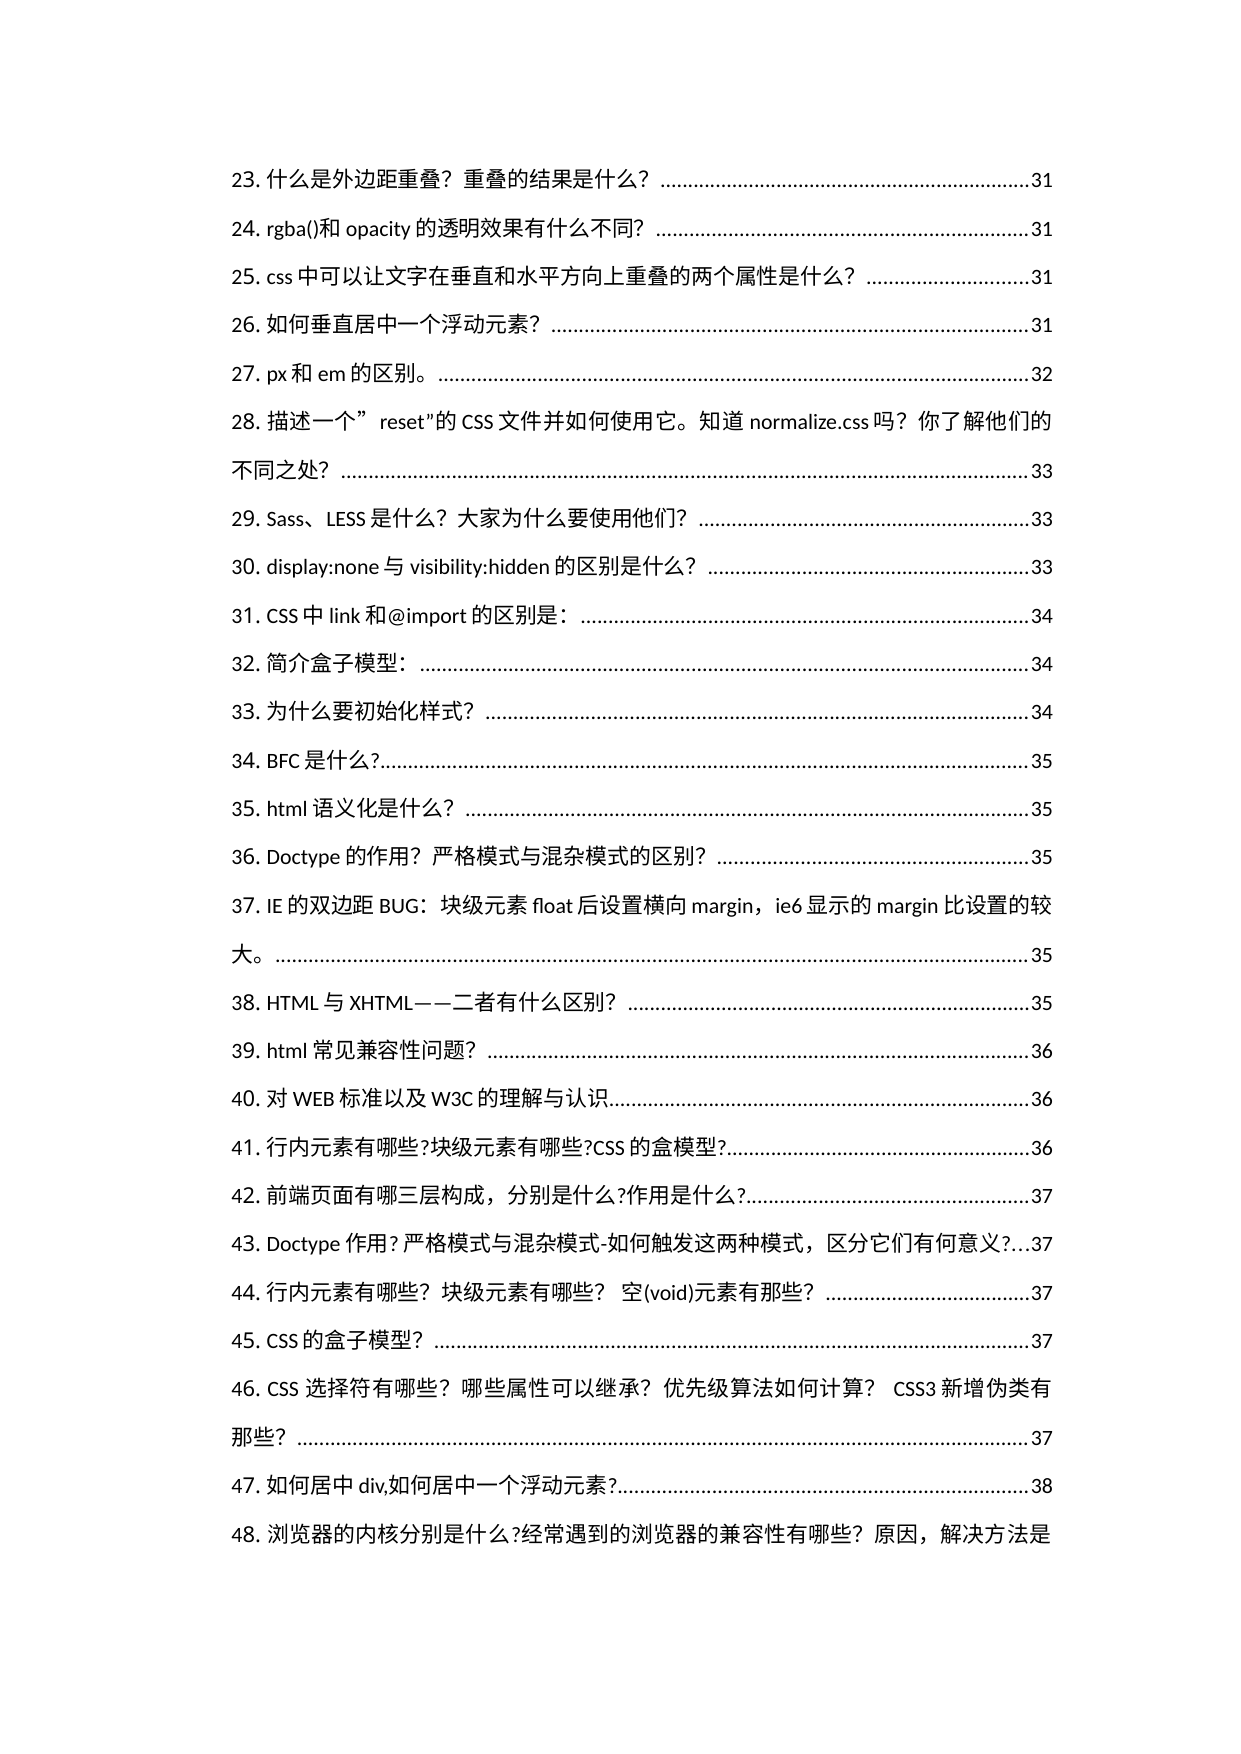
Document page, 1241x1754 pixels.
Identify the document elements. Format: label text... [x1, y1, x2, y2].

text 42. 前端页面有哪三层构成，分别是什么?作用是什么? [231, 1178, 1053, 1210]
text 26. 如何垂直居中一个浮动元素？ [231, 307, 1053, 339]
text 33. 为什么要初始化样式？ [231, 694, 1053, 727]
text 38. HTML与XHTML——二者有什么区别？ [231, 984, 1053, 1017]
text 25. css中可以让文字在垂直和水平方向上重叠的两个属性是什么？ [231, 259, 1053, 291]
text 36. Doctype的作用？严格模式与混杂模式的区别？ [231, 839, 1053, 872]
text 41. 行内元素有哪些?块级元素有哪些?CSS的盒模型? [231, 1129, 1053, 1162]
text 44. 行内元素有哪些？块级元素有哪些？ 空(void)元素有那些？ [231, 1274, 1053, 1307]
text 45. CSS的盒子模型？ [231, 1323, 1053, 1355]
text 39. html常见兼容性问题？ [231, 1033, 1053, 1065]
text 31. CSS中link和@import的区别是： [231, 597, 1053, 630]
text 37. IE的双边距BUG：块级元素float后设置横向margin，ie6显示的margin比设置的较大。 [231, 887, 1053, 969]
text 30. display:none与visibility:hidden的区别是什么？ [231, 549, 1053, 582]
text 40. 对WEB标准以及W3C的理解与认识 [231, 1081, 1053, 1114]
text 27. px和em的区别。 [231, 355, 1053, 388]
text 32. 简介盒子模型： [231, 646, 1053, 678]
text 47. 如何居中div,如何居中一个浮动元素? [231, 1468, 1053, 1501]
text 46. CSS 选择符有哪些？哪些属性可以继承？优先级算法如何计算？ CSS3新增伪类有那些？ [231, 1371, 1053, 1452]
text 35. html语义化是什么？ [231, 791, 1053, 823]
text 29. Sass、LESS是什么？大家为什么要使用他们？ [231, 501, 1053, 533]
text 48. 浏览器的内核分别是什么?经常遇到的浏览器的兼容性有哪些？原因，解决方法是什么，常用hack的技巧 ？ [231, 1517, 1053, 1549]
text 43. Doctype作用? 严格模式与混杂模式-如何触发这两种模式，区分它们有何意义? [231, 1226, 1053, 1259]
text 28. 描述一个”reset”的CSS文件并如何使用它。知道normalize.css吗？你了解他们的不同之处？ [231, 404, 1053, 485]
text 34. BFC是什么? [231, 742, 1053, 775]
text 24. rgba()和opacity的透明效果有什么不同？ [231, 210, 1053, 243]
text 23. 什么是外边距重叠？重叠的结果是什么？ [231, 162, 1053, 194]
